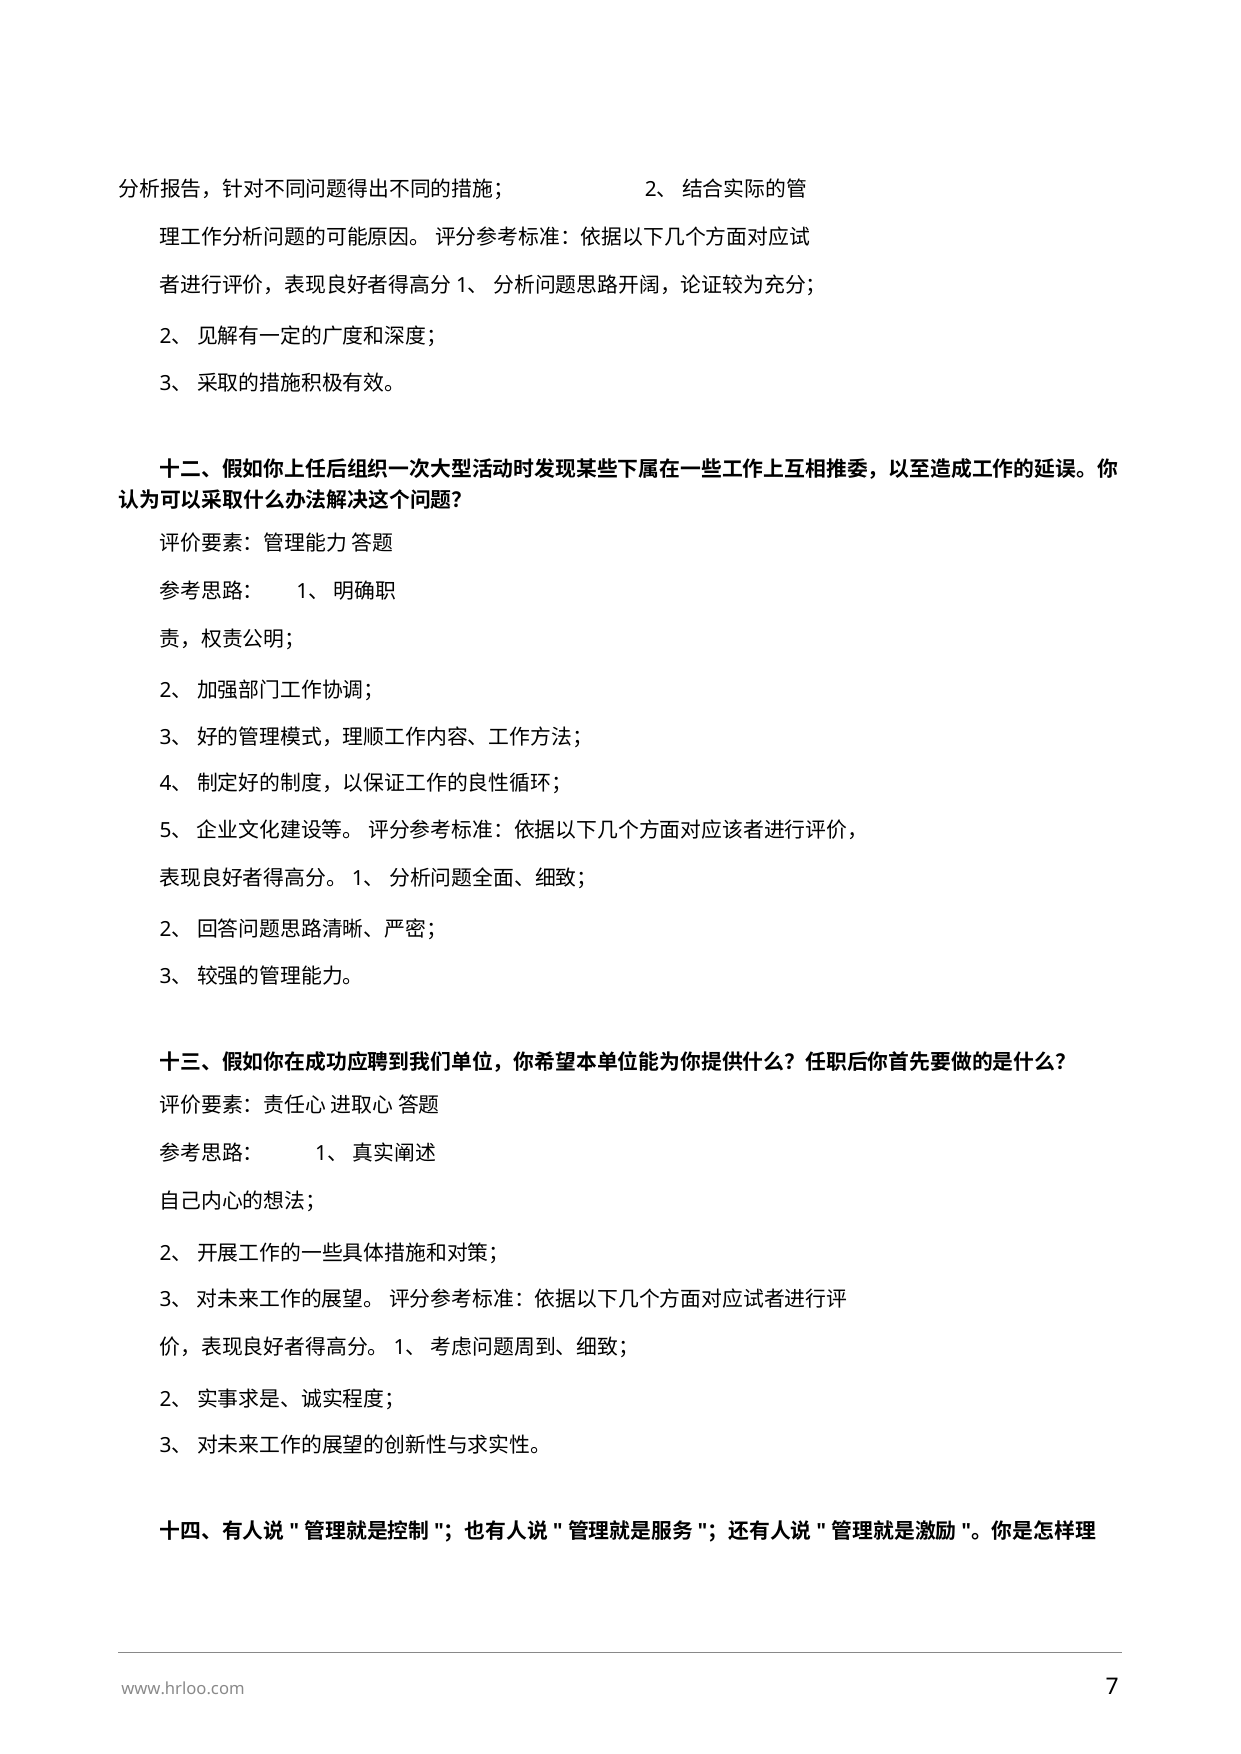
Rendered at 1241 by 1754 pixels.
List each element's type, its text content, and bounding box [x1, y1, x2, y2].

text 评价要素：责任心 进取心 答题参考思路： 1、 真实阐述自己内心的想法； [159, 1089, 443, 1214]
text 3、 对未来工作的展望的创新性与求实性。 [159, 1428, 1123, 1458]
subtitle 十四、有人说 " 管理就是控制 "；也有人说 " 管理就是服务 "；还有人说 " 管理就是激励 "。你是怎样理 [159, 1514, 1123, 1544]
subtitle 十三、假如你在成功应聘到我们单位，你希望本单位能为你提供什么？任职后你首先要做的是什么？ [159, 1045, 1123, 1075]
text 5、 企业文化建设等。 评分参考标准：依据以下几个方面对应该者进行评价，表现良好者得高分。 1、 分析问题全面、细致； [159, 813, 848, 891]
text 3、 好的管理模式，理顺工作内容、工作方法； [159, 720, 1123, 751]
text 分析报告，针对不同问题得出不同的措施； 2、 结合实际的管理工作分析问题的可能原因。 评分参考标准：依据以下几个方面对应试者进行评价，表现良好者得高分 1、 分析问题思路开阔，论证较为充分； [118, 172, 826, 298]
text 2、 加强部门工作协调； [159, 674, 1123, 704]
text 2、 见解有一定的广度和深度； [159, 320, 1123, 350]
subtitle 十二、假如你上任后组织一次大型活动时发现某些下属在一些工作上互相推委，以至造成工作的延误。你 认为可以采取什么办法解决这个问题？ [118, 452, 1123, 513]
text 4、 制定好的制度，以保证工作的良性循环； [159, 767, 1123, 797]
text 3、 对未来工作的展望。 评分参考标准：依据以下几个方面对应试者进行评价，表现良好者得高分。 1、 考虑问题周到、细致； [159, 1282, 848, 1360]
text 2、 实事求是、诚实程度； [159, 1382, 1123, 1412]
text 2、 回答问题思路清晰、严密； [159, 913, 1123, 943]
text 评价要素：管理能力 答题参考思路： 1、 明确职责，权责公明； [159, 527, 402, 652]
text 3、 采取的措施积极有效。 [159, 366, 1123, 396]
text 2、 开展工作的一些具体措施和对策； [159, 1236, 1123, 1266]
text 3、 较强的管理能力。 [159, 959, 1123, 989]
